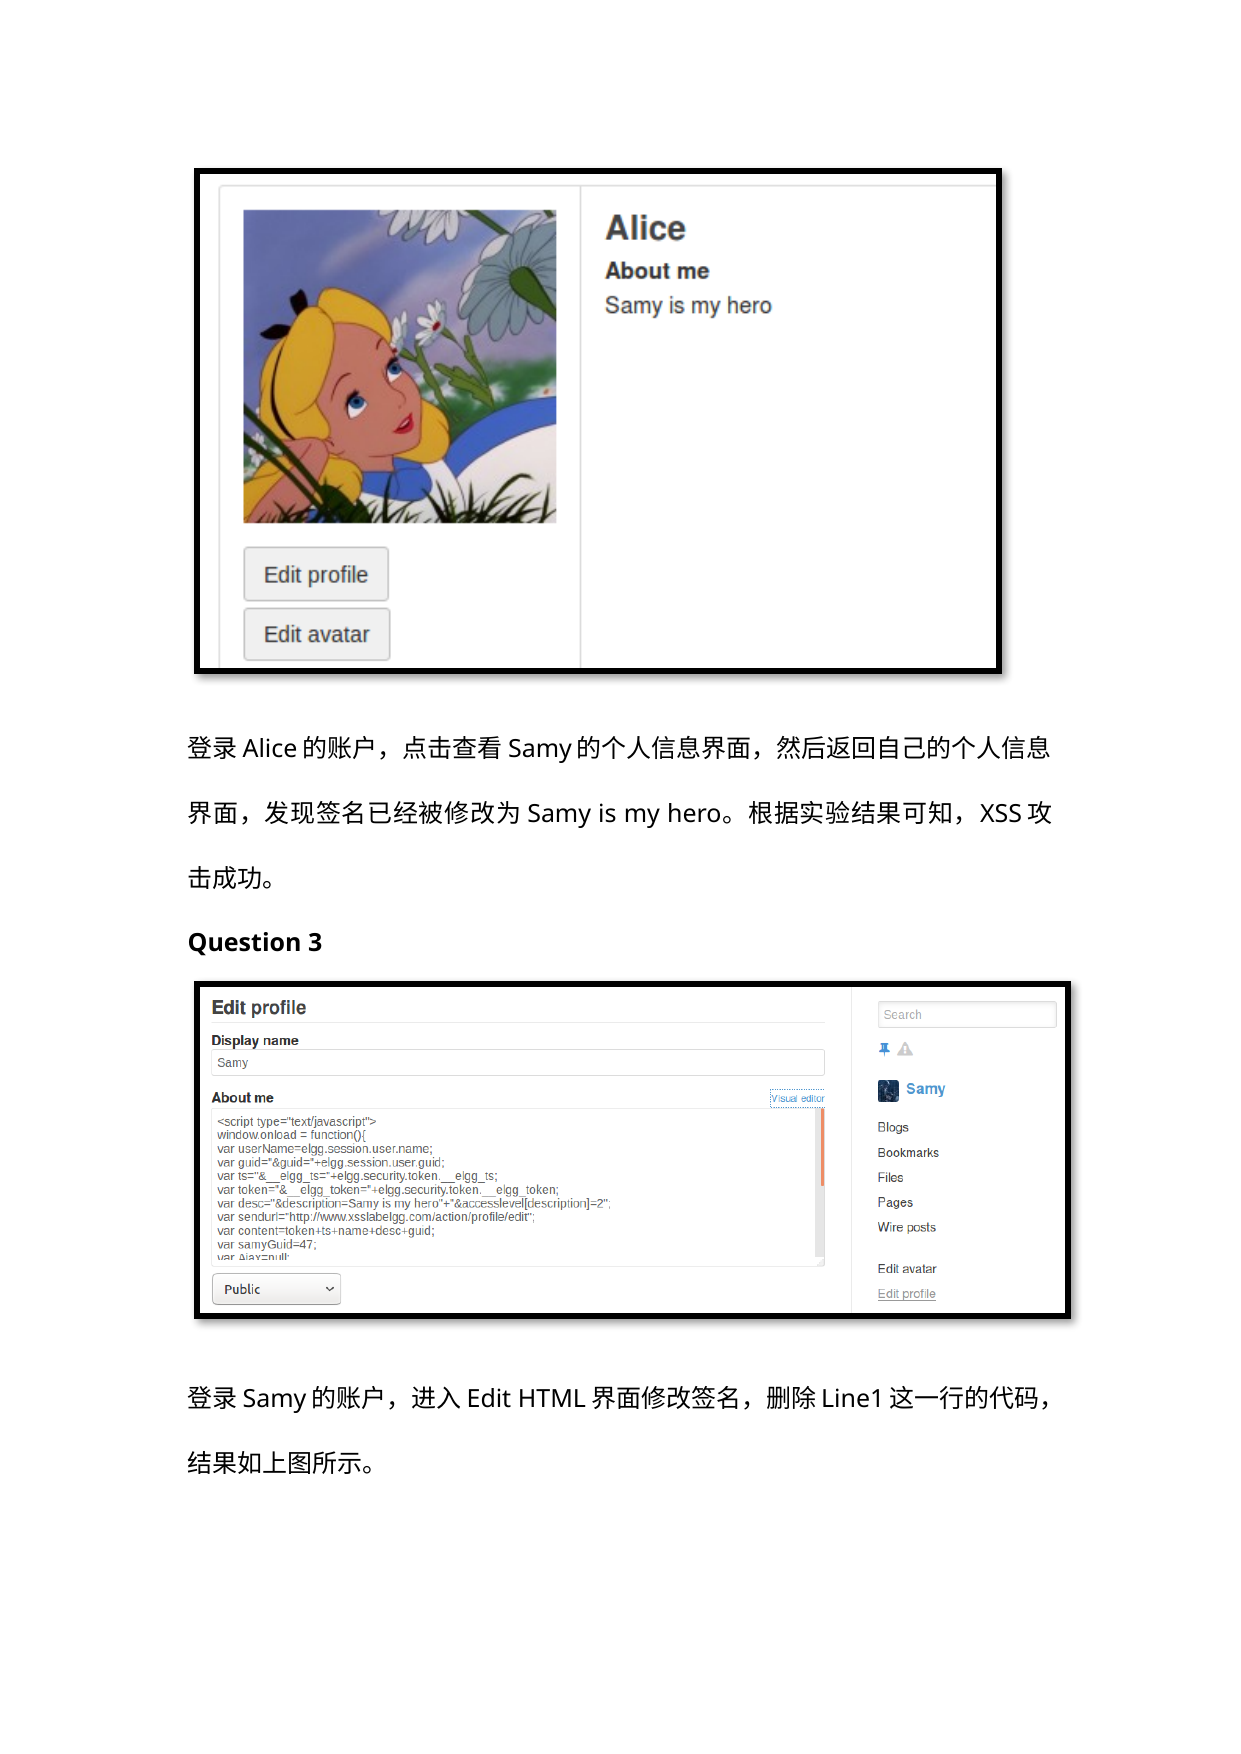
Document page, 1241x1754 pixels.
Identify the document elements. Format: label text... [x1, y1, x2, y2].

picture [200, 174, 996, 668]
text Question 3 [187, 909, 1053, 974]
text 登录Samy的账户，进入Edit HTML界面修改签名，删除Line1这一行的代码，结果如上图所示。 [187, 1364, 1053, 1494]
picture [200, 987, 1065, 1313]
text 登录Alice的账户，点击查看Samy的个人信息界面，然后返回自己的个人信息界面，发现签名已经被修改为Samy is my hero。根据实验结果可知，XSS攻击成功。 [187, 714, 1053, 909]
